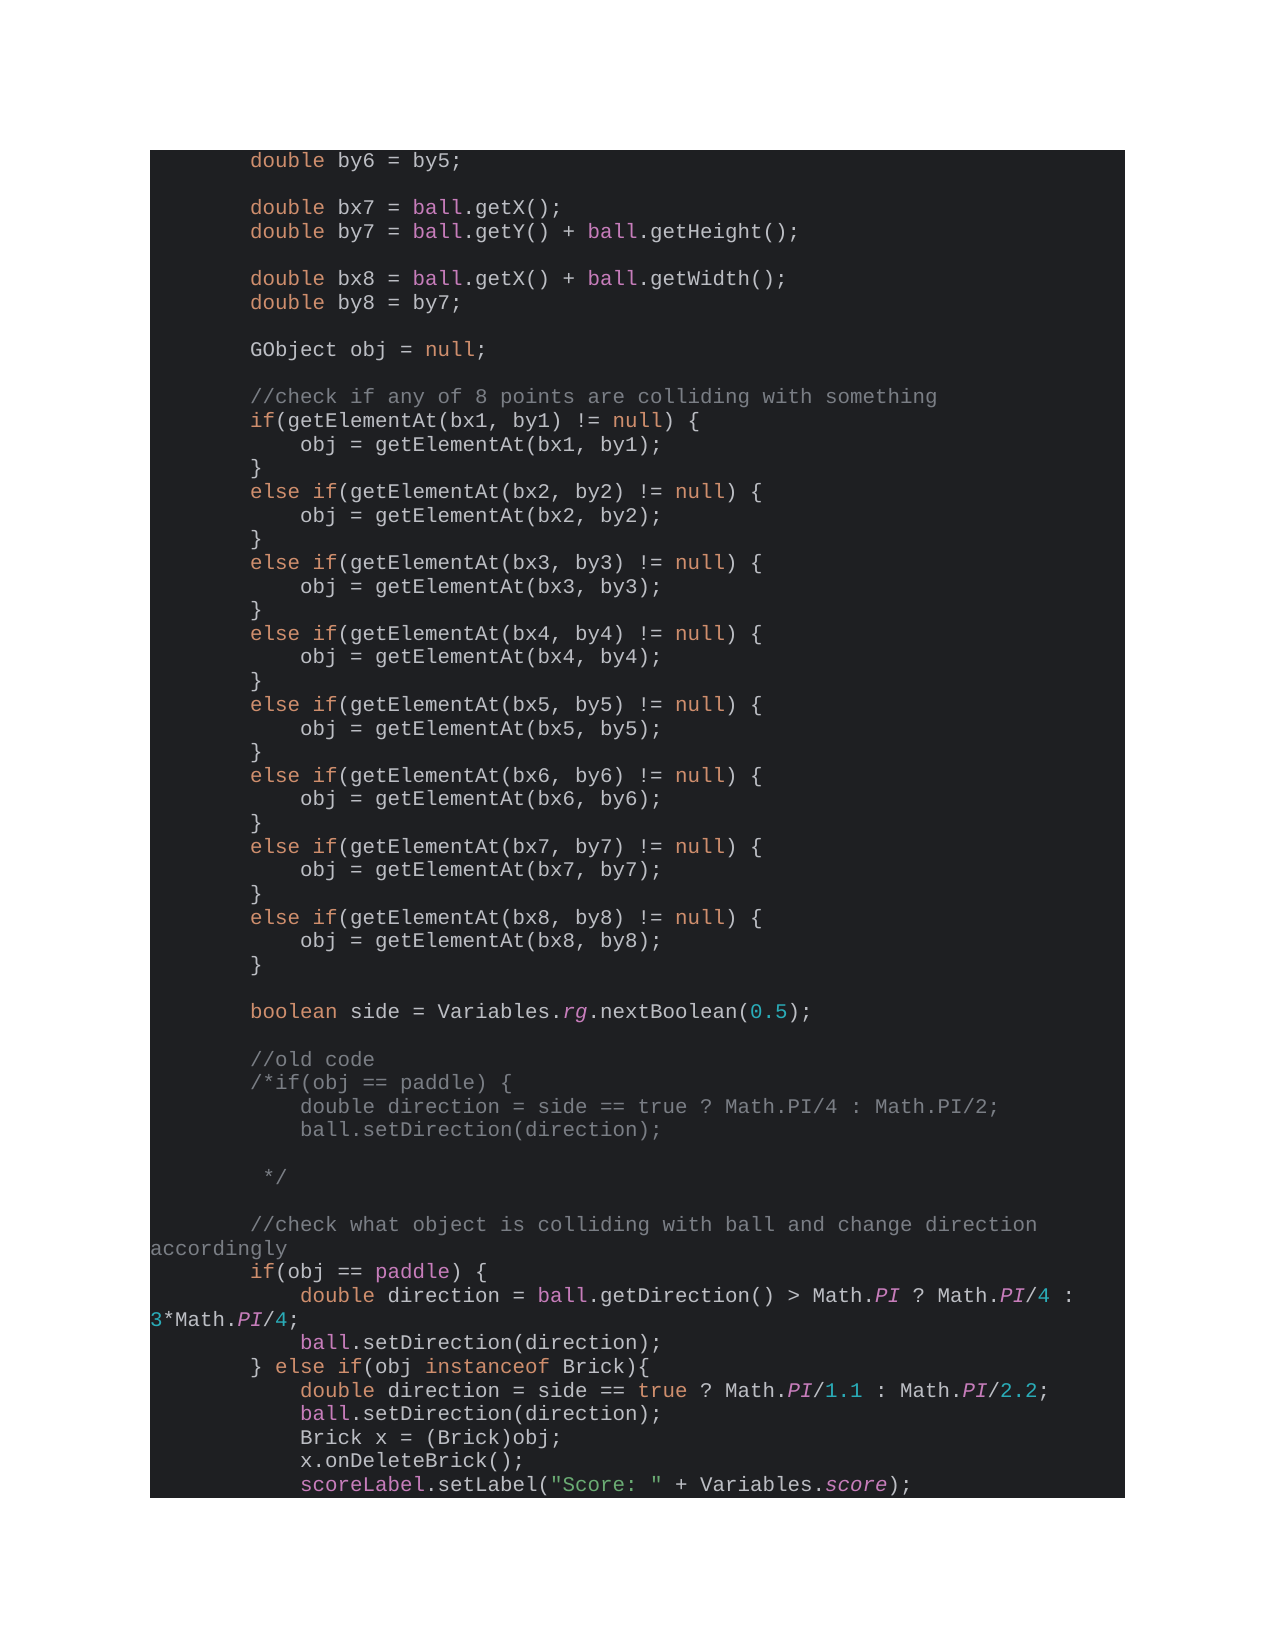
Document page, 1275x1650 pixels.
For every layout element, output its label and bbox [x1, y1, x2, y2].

text [150, 150, 1125, 1498]
